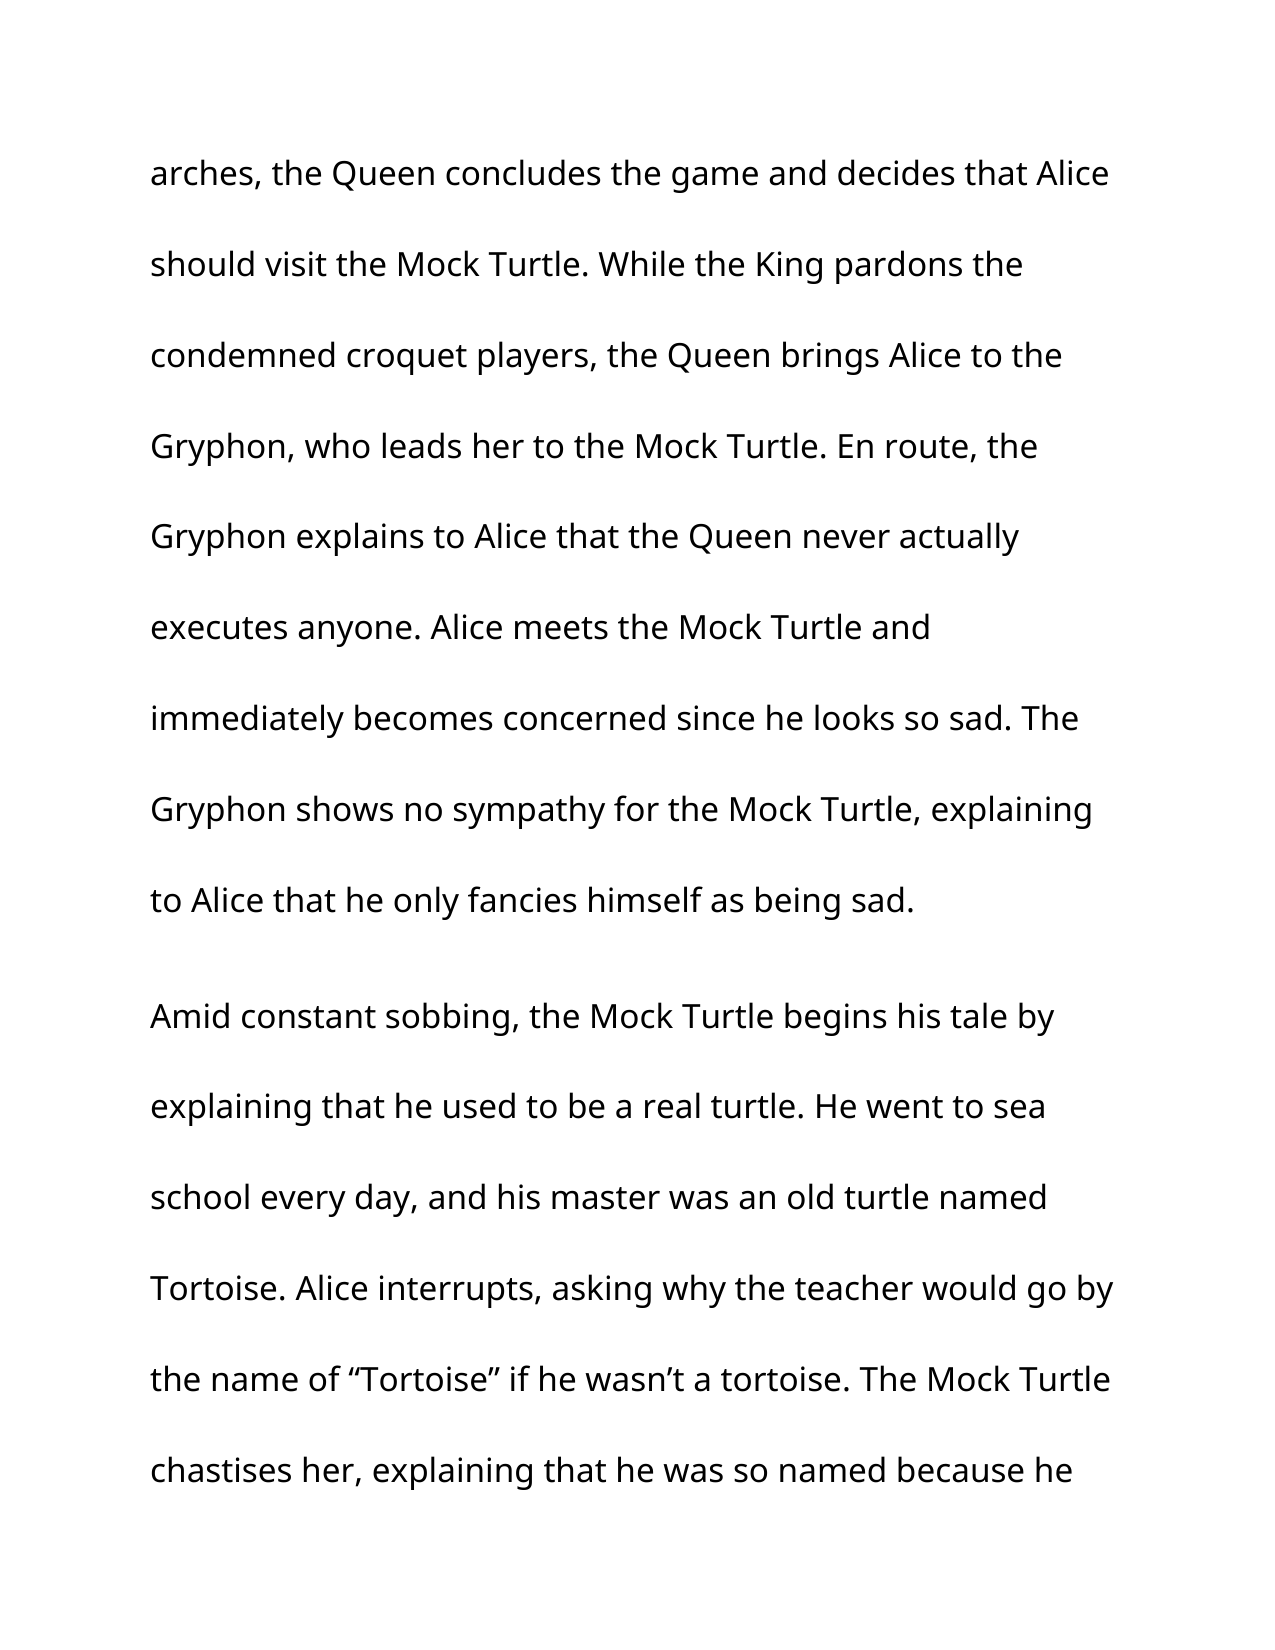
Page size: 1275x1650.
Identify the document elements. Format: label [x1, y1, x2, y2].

text [150, 150, 1125, 922]
text [150, 992, 1125, 1492]
